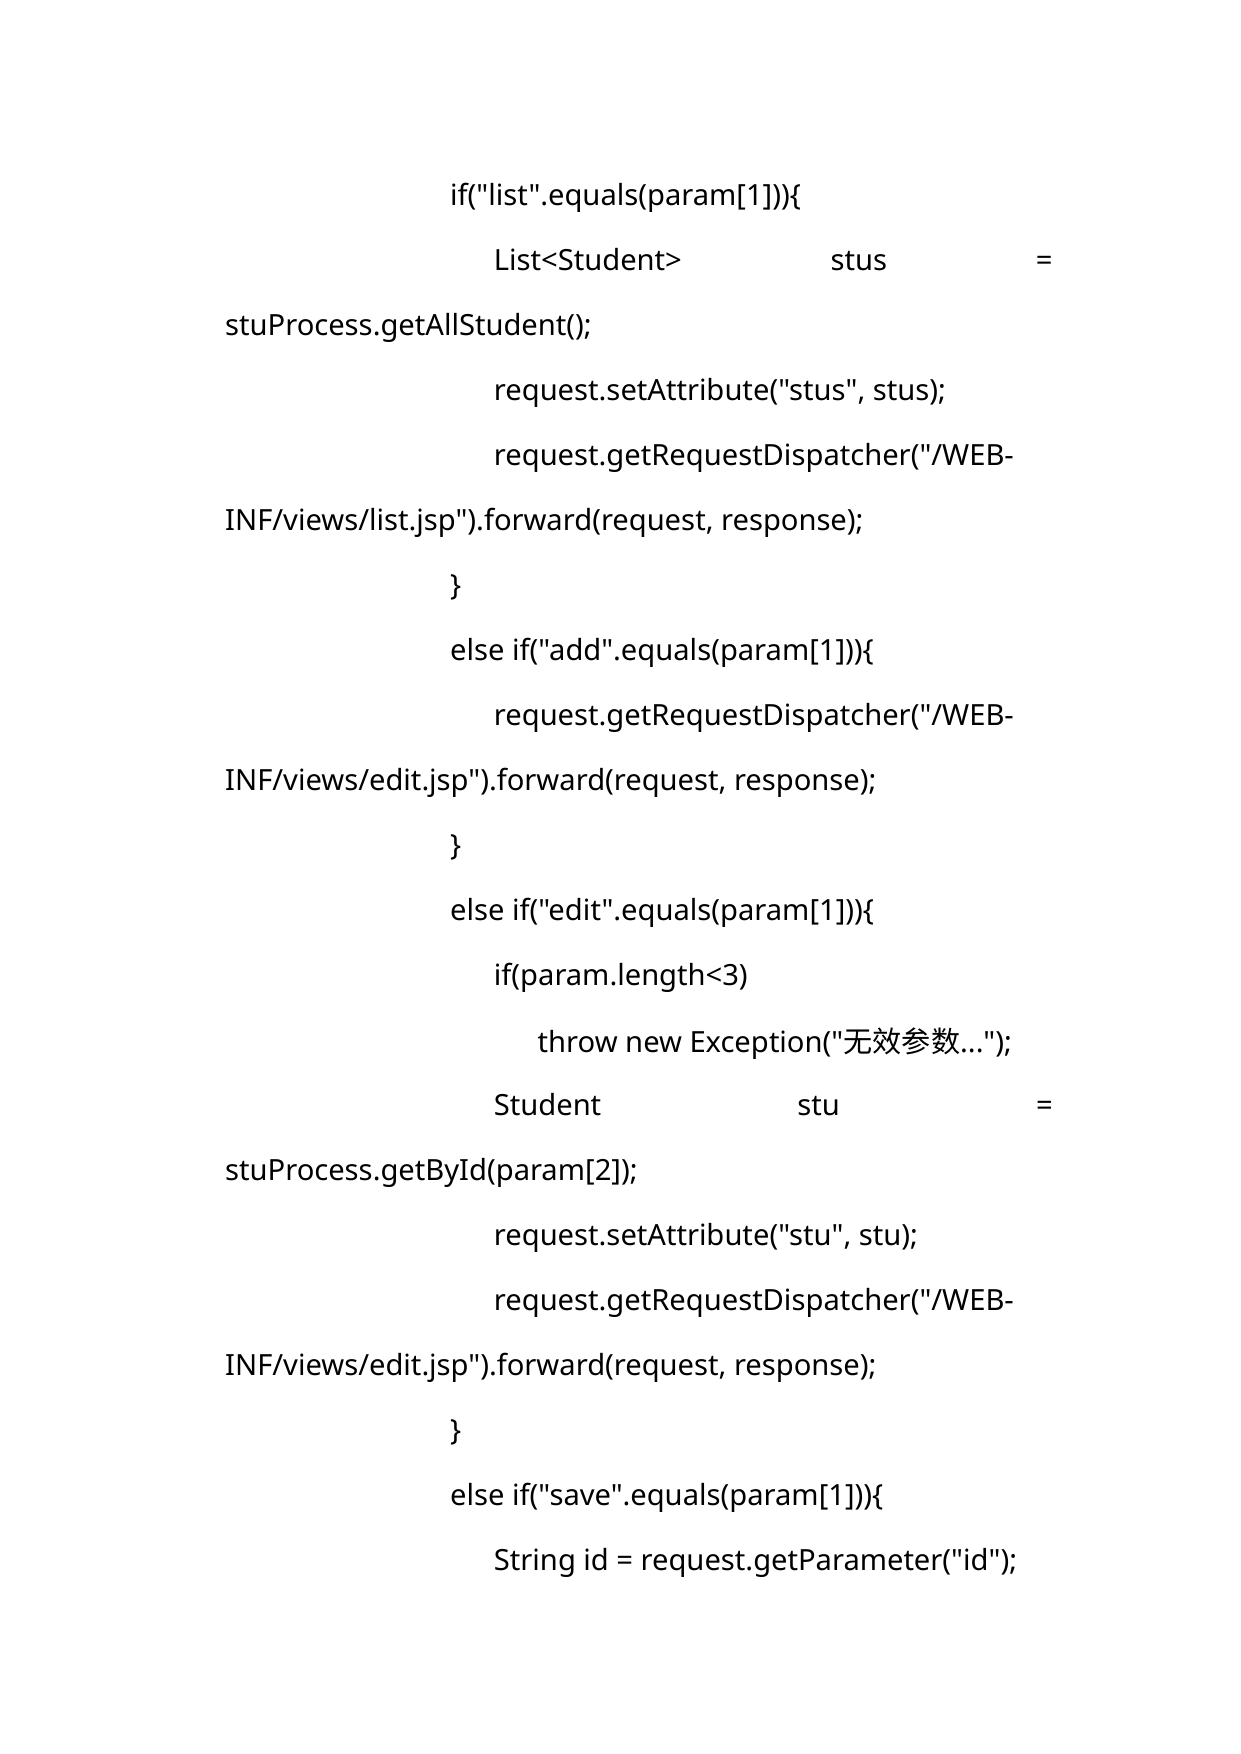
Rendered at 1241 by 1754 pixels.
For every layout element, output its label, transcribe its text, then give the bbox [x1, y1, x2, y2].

list request.setAttribute("stu", stu); [225, 1202, 1053, 1267]
list if("list".equals(param[1])){ [225, 162, 1053, 227]
list } [225, 1397, 1053, 1462]
list } [225, 812, 1053, 877]
list if(param.length<3) [225, 942, 1053, 1007]
list request.getRequestDispatcher("/WEB-INF/views/list.jsp").forward(request, response); [225, 422, 1053, 552]
list request.getRequestDispatcher("/WEB-INF/views/edit.jsp").forward(request, response); [225, 1267, 1053, 1397]
list Student stu = stuProcess.getById(param[2]); [225, 1072, 1053, 1202]
list else if("add".equals(param[1])){ [225, 617, 1053, 682]
list throw new Exception("无效参数..."); [225, 1007, 1053, 1072]
list List<Student> stus = stuProcess.getAllStudent(); [225, 227, 1053, 357]
list String id = request.getParameter("id"); [225, 1527, 1053, 1592]
list else if("save".equals(param[1])){ [225, 1462, 1053, 1527]
list request.getRequestDispatcher("/WEB-INF/views/edit.jsp").forward(request, response); [225, 682, 1053, 812]
list else if("edit".equals(param[1])){ [225, 877, 1053, 942]
list } [225, 552, 1053, 617]
list request.setAttribute("stus", stus); [225, 357, 1053, 422]
